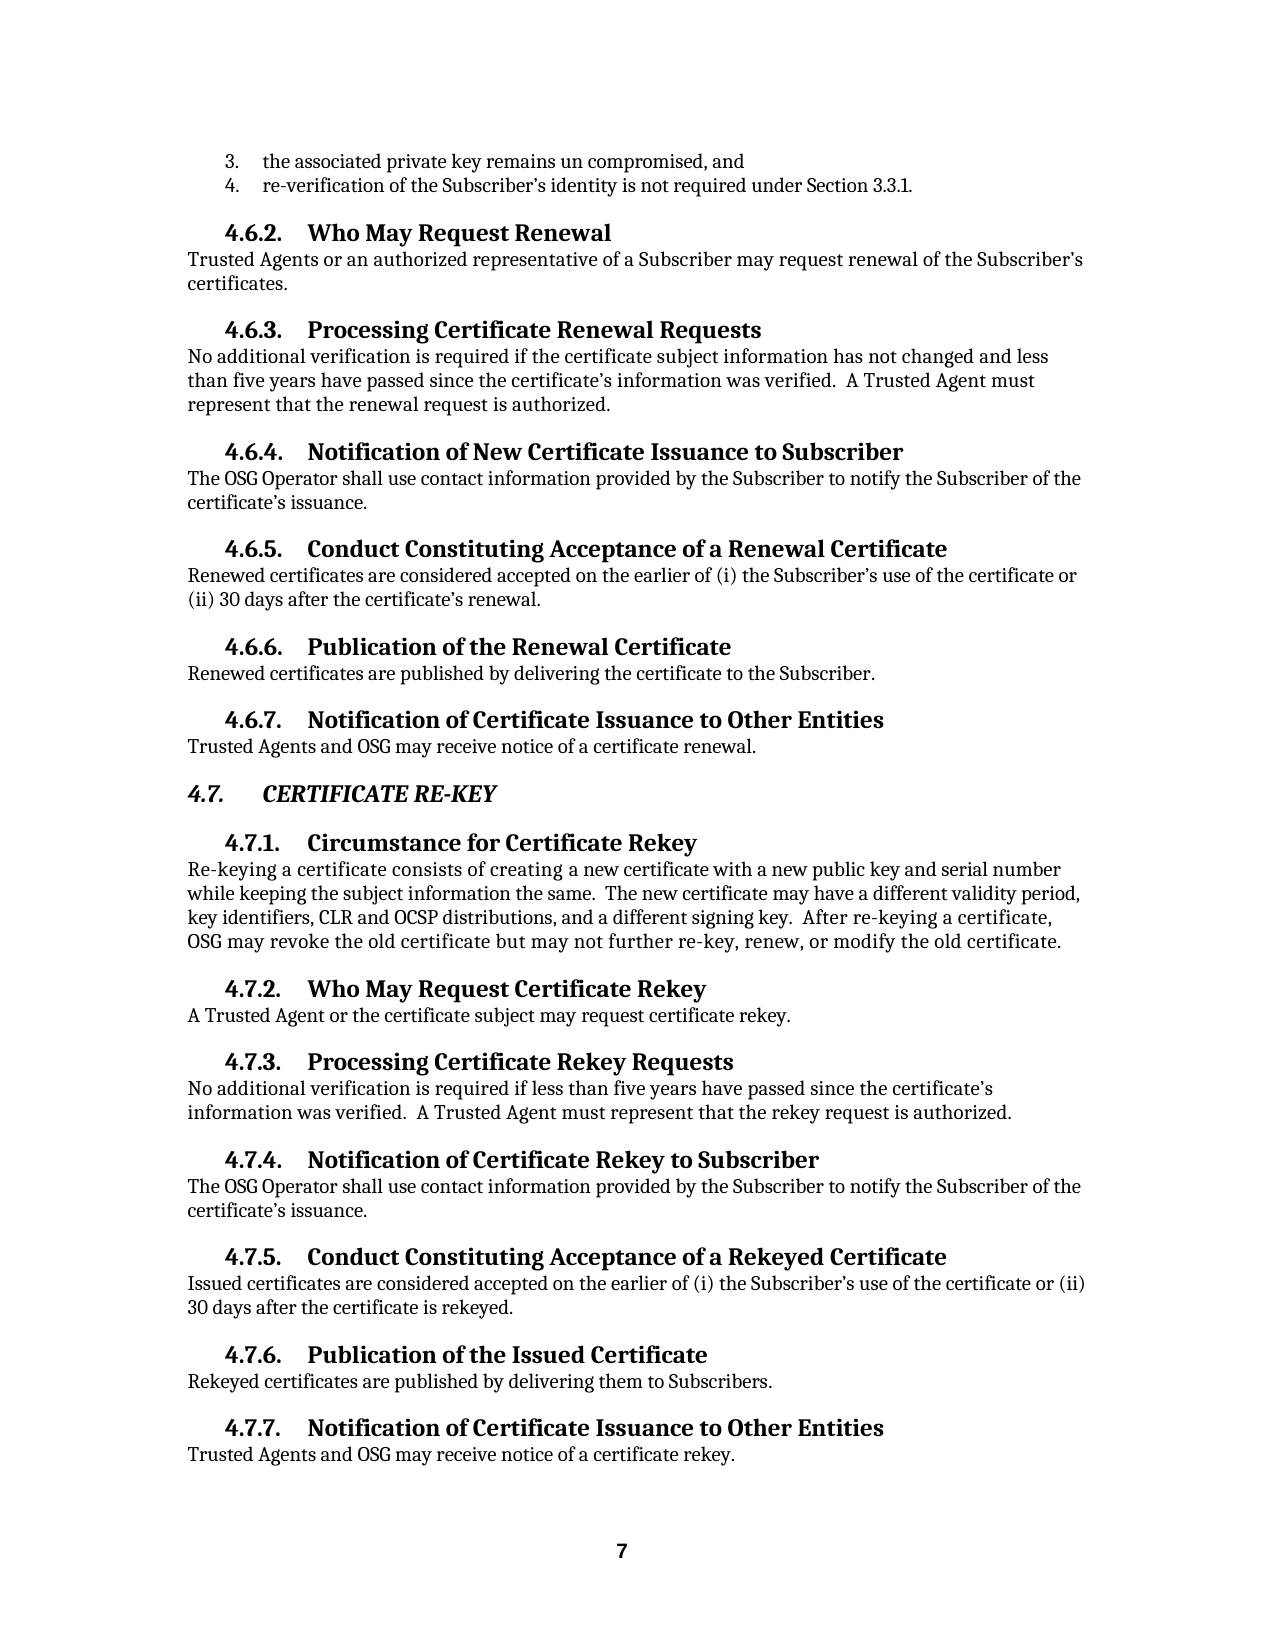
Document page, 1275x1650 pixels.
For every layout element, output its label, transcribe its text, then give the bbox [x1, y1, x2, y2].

subtitle Notification of Certificate Issuance to Other Entities [225, 1414, 1087, 1443]
subtitle Circumstance for Certificate Rekey [225, 829, 1087, 858]
subtitle Who May Request Certificate Rekey [225, 975, 1087, 1003]
text A Trusted Agent or the certificate subject may request certificate rekey. [187, 1003, 1087, 1027]
subtitle Processing Certificate Renewal Requests [225, 316, 1087, 345]
subtitle Publication of the Renewal Certificate [225, 633, 1087, 661]
text The OSG Operator shall use contact information provided by the Subscriber to notify the Subscriber of the certificate’s issuance. [187, 1174, 1087, 1222]
text The OSG Operator shall use contact information provided by the Subscriber to notify the Subscriber of the certificate’s issuance. [187, 466, 1087, 514]
text Issued certificates are considered accepted on the earlier of (i) the Subscriber’s use of the certificate or (ii) 30 days after the certificate is rekeyed. [187, 1272, 1087, 1320]
text Rekeyed certificates are published by delivering them to Subscribers. [187, 1369, 1087, 1393]
text Trusted Agents and OSG may receive notice of a certificate rekey. [187, 1443, 1087, 1467]
text No additional verification is required if less than five years have passed since the certificate’s information was verified. A Trusted Agent must represent that the rekey request is authorized. [187, 1077, 1087, 1125]
subtitle Notification of New Certificate Issuance to Subscriber [225, 438, 1087, 466]
subtitle Conduct Constituting Acceptance of a Rekeyed Certificate [225, 1243, 1087, 1272]
text Trusted Agents or an authorized representative of a Subscriber may request renewal of the Subscriber’s certificates. [187, 247, 1087, 295]
subtitle Processing Certificate Rekey Requests [225, 1048, 1087, 1077]
text Re-keying a certificate consists of creating a new certificate with a new public key and serial number while keeping the subject information the same. The new certificate may have a different validity period, key identifiers, CLR and OCSP distributions, and a different signing key. After re-keying a certificate, OSG may revoke the old certificate but may not further re-key, renew, or modify the old certificate. [187, 858, 1087, 954]
subtitle Publication of the Issued Certificate [225, 1341, 1087, 1369]
subtitle Conduct Constituting Acceptance of a Renewal Certificate [225, 535, 1087, 564]
text Renewed certificates are considered accepted on the earlier of (i) the Subscriber’s use of the certificate or (ii) 30 days after the certificate’s renewal. [187, 564, 1087, 612]
list re-verification of the Subscriber’s identity is not required under Section 3.3.1. [225, 174, 1087, 198]
text Trusted Agents and OSG may receive notice of a certificate renewal. [187, 735, 1087, 759]
subtitle Certificate re-key [187, 780, 1087, 808]
subtitle Notification of Certificate Rekey to Subscriber [225, 1146, 1087, 1174]
subtitle Who May Request Renewal [225, 219, 1087, 247]
text Renewed certificates are published by delivering the certificate to the Subscriber. [187, 661, 1087, 685]
subtitle Notification of Certificate Issuance to Other Entities [225, 706, 1087, 735]
list the associated private key remains un compromised, and [225, 150, 1087, 174]
text No additional verification is required if the certificate subject information has not changed and less than five years have passed since the certificate’s information was verified. A Trusted Agent must represent that the renewal request is authorized. [187, 345, 1087, 417]
